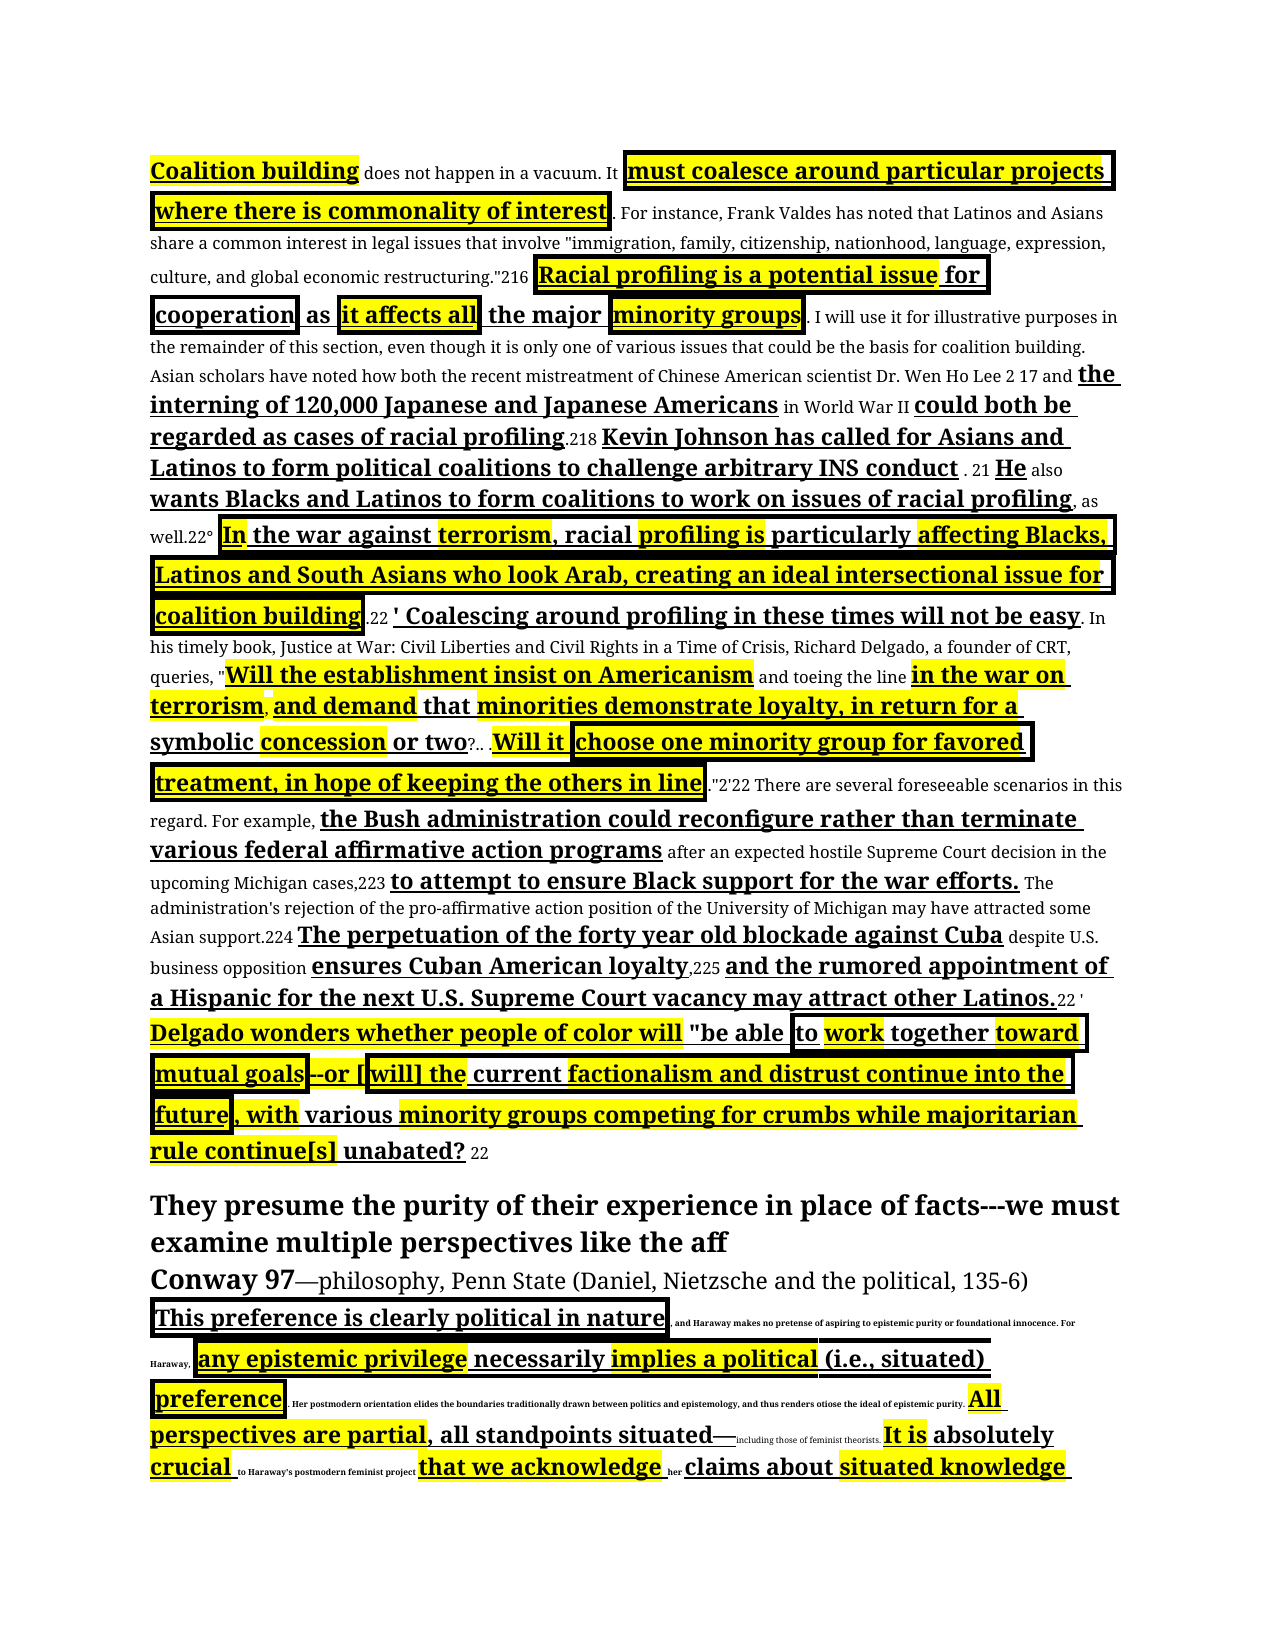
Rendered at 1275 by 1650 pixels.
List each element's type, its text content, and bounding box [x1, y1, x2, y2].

subtitle They presume the purity of their experience in place of facts---we must examine multiple perspectives like the aff [150, 1187, 1125, 1260]
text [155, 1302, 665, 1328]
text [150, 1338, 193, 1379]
text Conway 97—philosophy, Penn State (Daniel, Nietzsche and the political, 135-6) [150, 1260, 1125, 1297]
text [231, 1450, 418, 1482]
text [150, 150, 1125, 1166]
